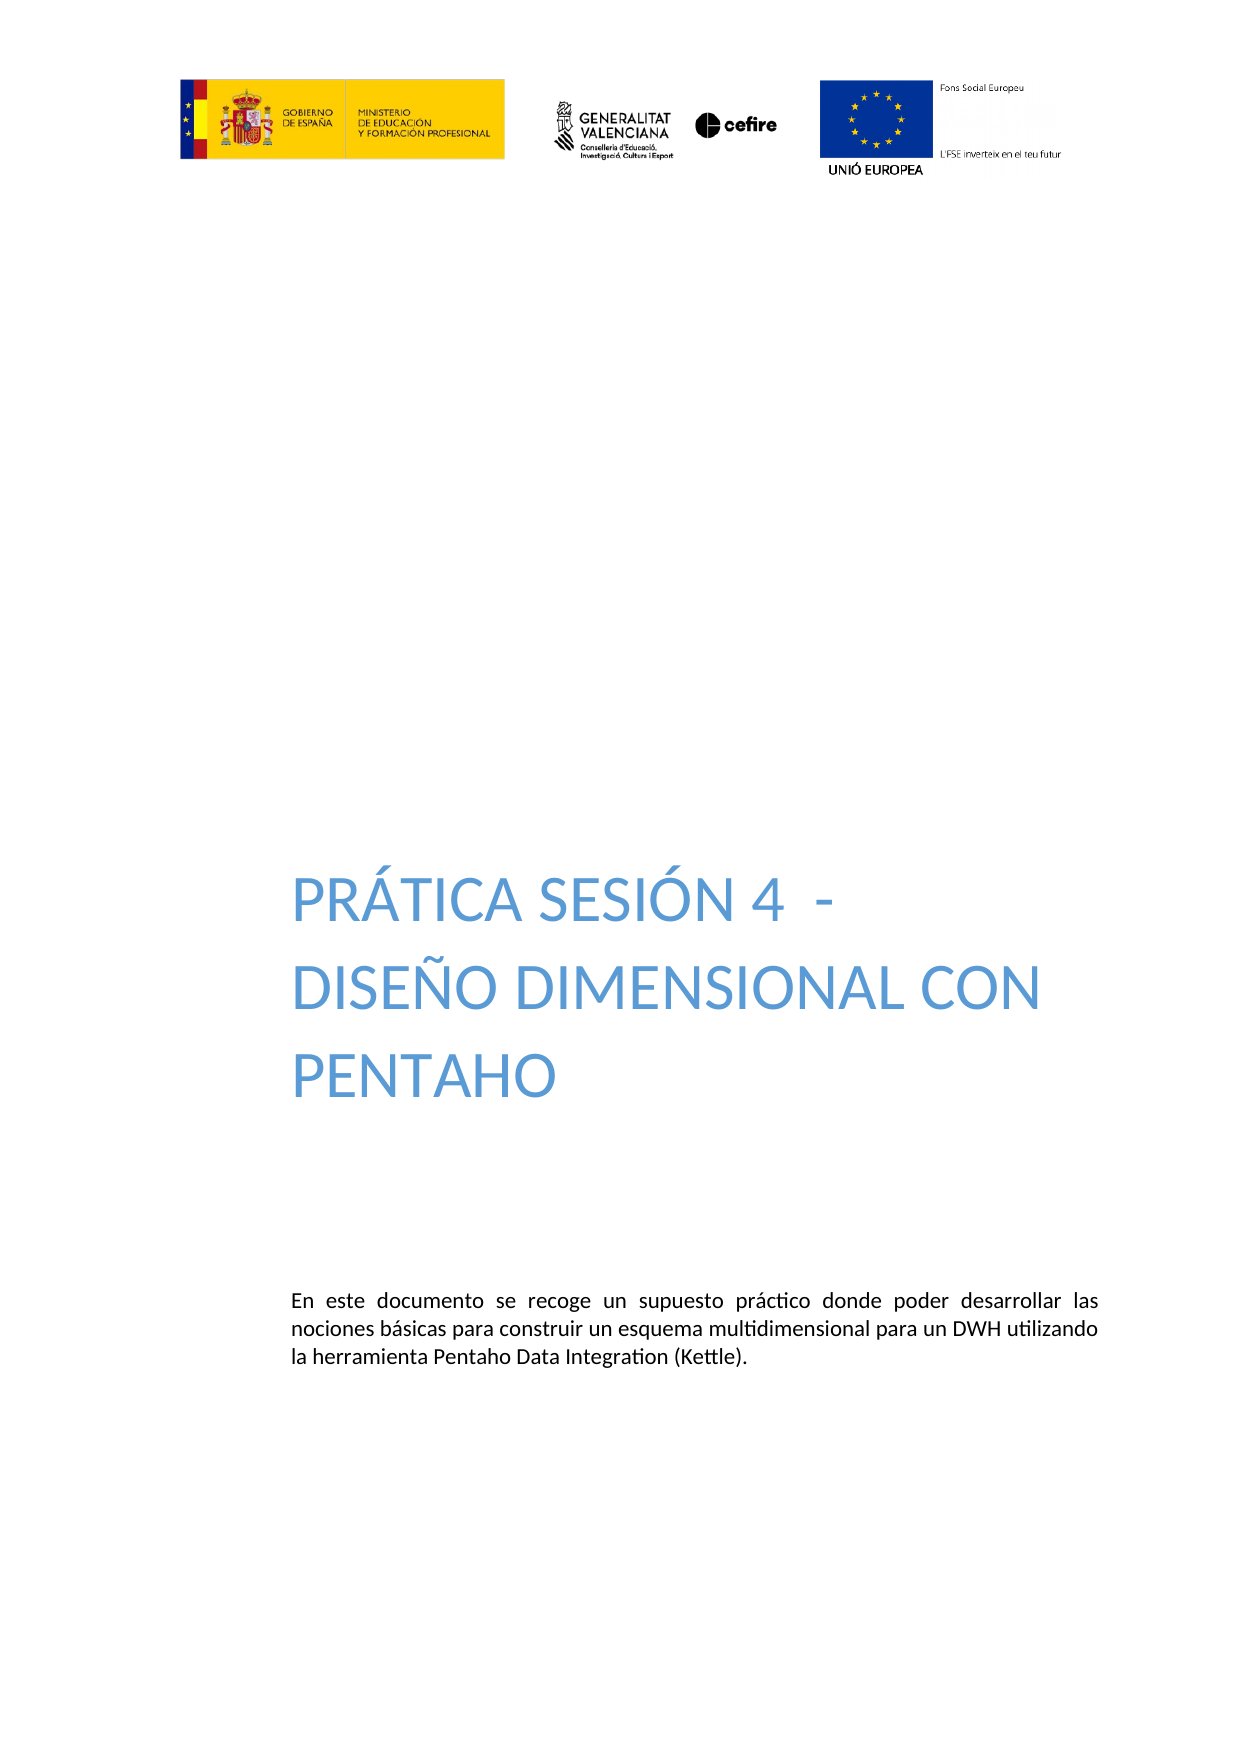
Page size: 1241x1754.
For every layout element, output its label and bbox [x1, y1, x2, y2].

picture [177, 73, 1063, 181]
